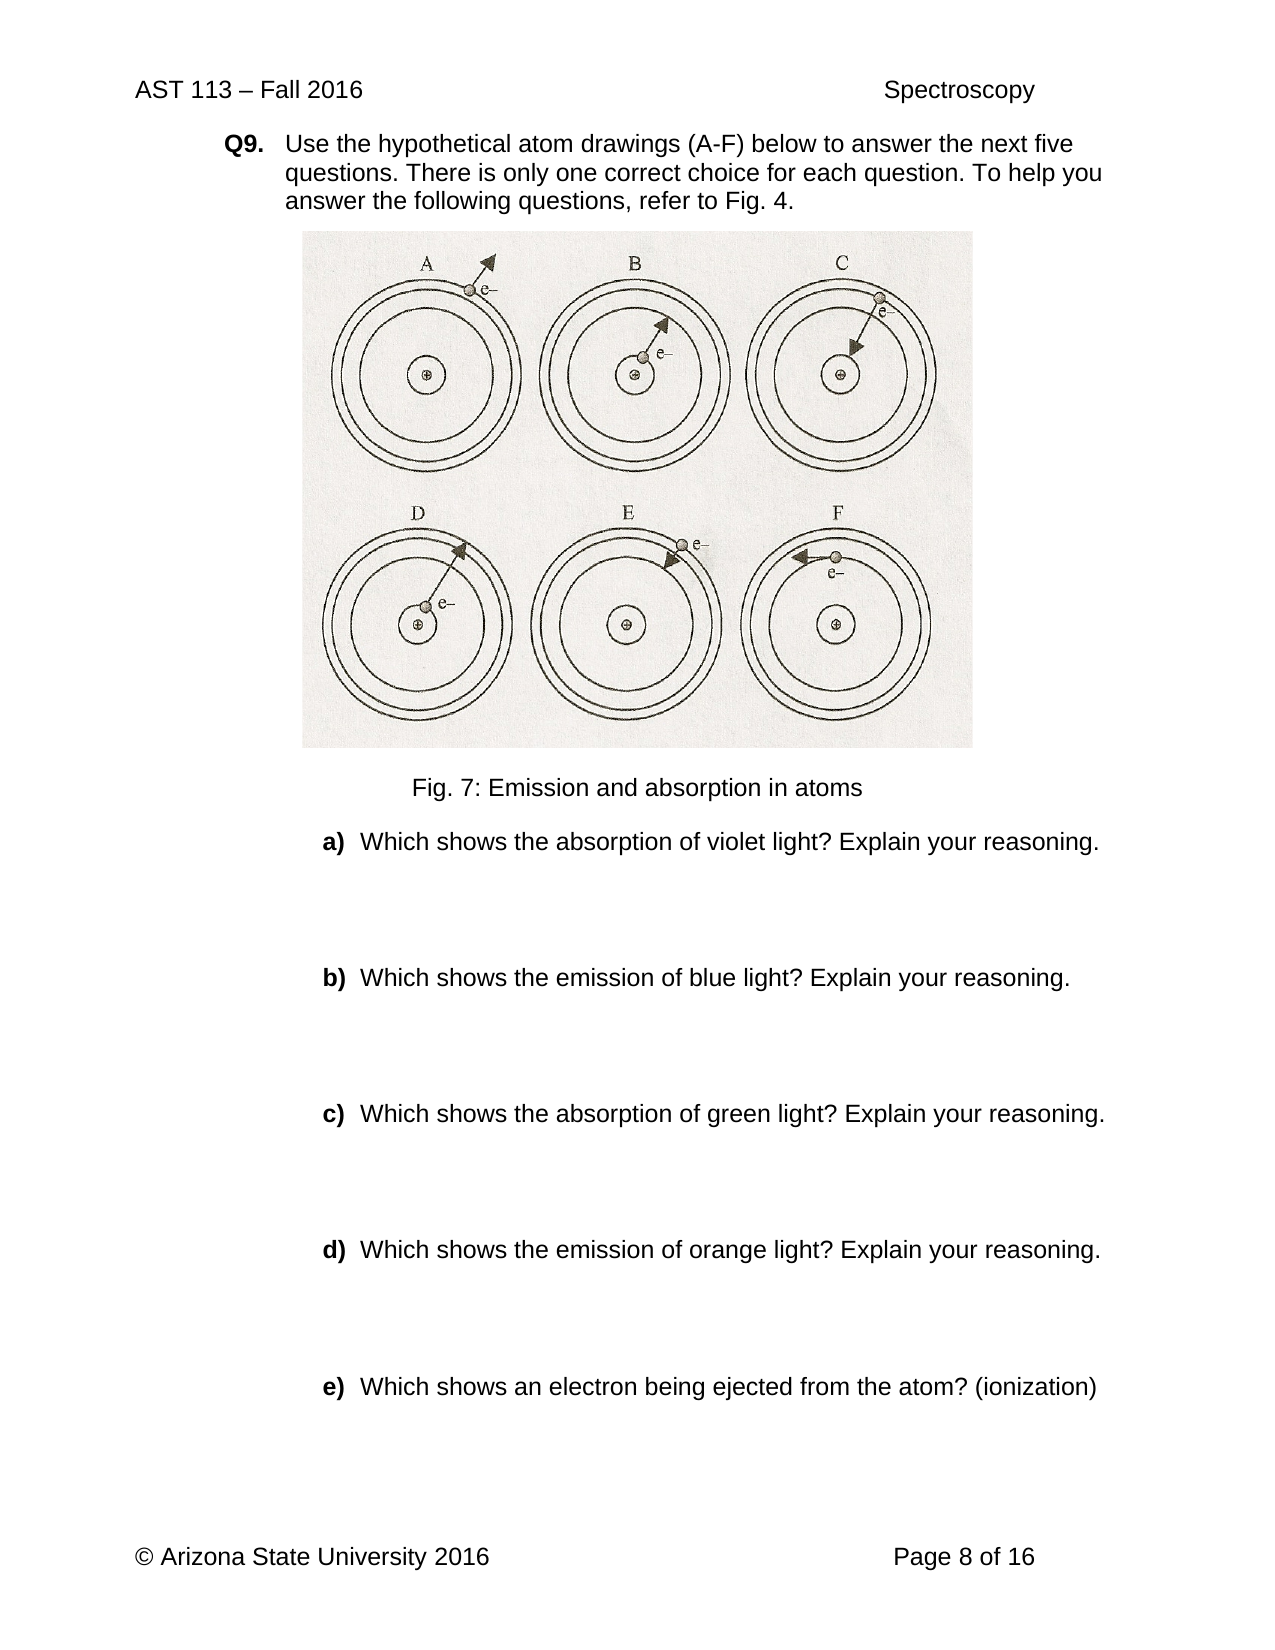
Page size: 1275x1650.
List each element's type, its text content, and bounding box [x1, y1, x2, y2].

picture [302, 231, 973, 748]
list Which shows the emission of blue light? Explain your reasoning. [322, 963, 1140, 992]
list Which shows an electron being ejected from the atom? (ionization) [322, 1372, 1140, 1401]
list Which shows the absorption of green light? Explain your reasoning. [322, 1099, 1140, 1128]
list Which shows the absorption of violet light? Explain your reasoning. [322, 827, 1140, 856]
list Use the hypothetical atom drawings (A-F) below to answer the next five questions. There is only one correct choice for each question. To help you answer the following questions, refer to Fig. 4. [247, 129, 1140, 215]
list Which shows the emission of orange light? Explain your reasoning. [322, 1236, 1140, 1264]
text Fig. 7: Emission and absorption in atoms [135, 773, 1140, 802]
